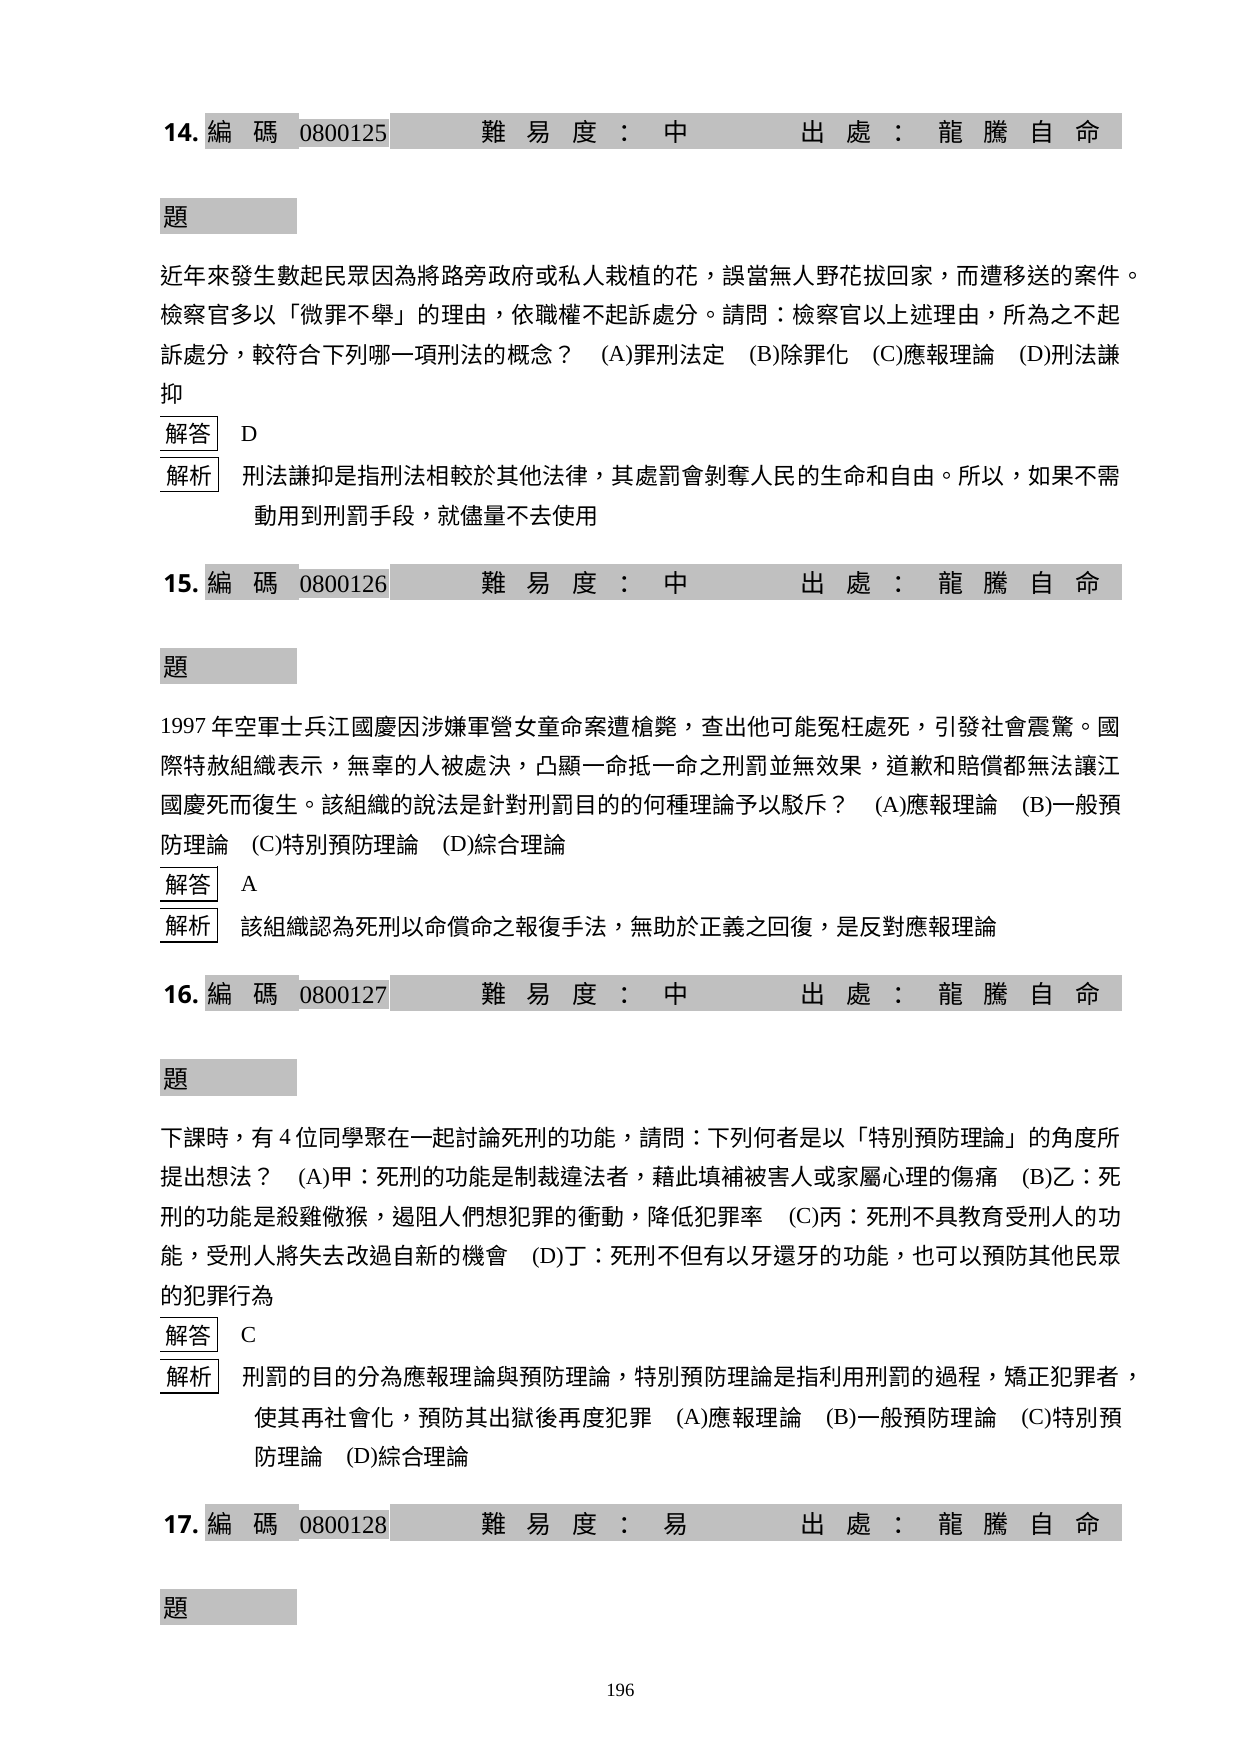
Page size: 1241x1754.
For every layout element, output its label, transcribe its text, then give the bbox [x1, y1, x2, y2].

list 編碼0800125 難易度：中 出處：龍騰自命題 [160, 96, 1122, 251]
text 解答 C [160, 1318, 217, 1351]
text 解答 D [160, 417, 217, 450]
text 解析 刑罰的目的分為應報理論與預防理論，特別預防理論是指利用刑罰的過程，矯正犯罪者，使其再社會化，預防其出獄後再度犯罪 (A)應報理論 (B)一般預防理論 (C)特別預防理論 (D)綜合理論 [160, 1358, 1122, 1472]
text 下課時，有4位同學聚在一起討論死刑的功能，請問：下列何者是以「特別預防理論」的角度所提出想法？ (A)甲：死刑的功能是制裁違法者，藉此填補被害人或家屬心理的傷痛 (B)乙：死刑的功能是殺雞儆猴，遏阻人們想犯罪的衝動，降低犯罪率 (C)丙：死刑不具教育受刑人的功能，受刑人將失去改過自新的機會 (D)丁：死刑不但有以牙還牙的功能，也可以預防其他民眾的犯罪行為 [160, 1120, 1122, 1311]
text 解答 D [218, 416, 1122, 451]
list 編碼0800128 難易度：易 出處：龍騰自命題 [160, 1487, 1122, 1642]
text 解析 該組織認為死刑以命償命之報復手法，無助於正義之回復，是反對應報理論 [218, 908, 1122, 942]
list 編碼0800126 難易度：中 出處：龍騰自命題 [160, 546, 1122, 702]
text 解答 A [160, 868, 217, 900]
text 解答 A [218, 866, 1122, 901]
text 解答 C [218, 1317, 1122, 1352]
text 1997年空軍士兵江國慶因涉嫌軍營女童命案遭槍斃，查出他可能冤枉處死，引發社會震驚。國際特赦組織表示，無辜的人被處決，凸顯一命抵一命之刑罰並無效果，道歉和賠償都無法讓江國慶死而復生。該組織的說法是針對刑罰目的的何種理論予以駁斥？ (A)應報理論 (B)一般預防理論 (C)特別預防理論 (D)綜合理論 [160, 708, 1122, 860]
text 近年來發生數起民眾因為將路旁政府或私人栽植的花，誤當無人野花拔回家，而遭移送的案件。檢察官多以「微罪不舉」的理由，依職權不起訴處分。請問：檢察官以上述理由，所為之不起訴處分，較符合下列哪一項刑法的概念？ (A)罪刑法定 (B)除罪化 (C)應報理論 (D)刑法謙抑 [160, 258, 1122, 409]
text 解析 刑法謙抑是指刑法相較於其他法律，其處罰會剝奪人民的生命和自由。所以，如果不需動用到刑罰手段，就儘量不去使用 [160, 457, 1122, 531]
list 編碼0800127 難易度：中 出處：龍騰自命題 [160, 957, 1122, 1113]
